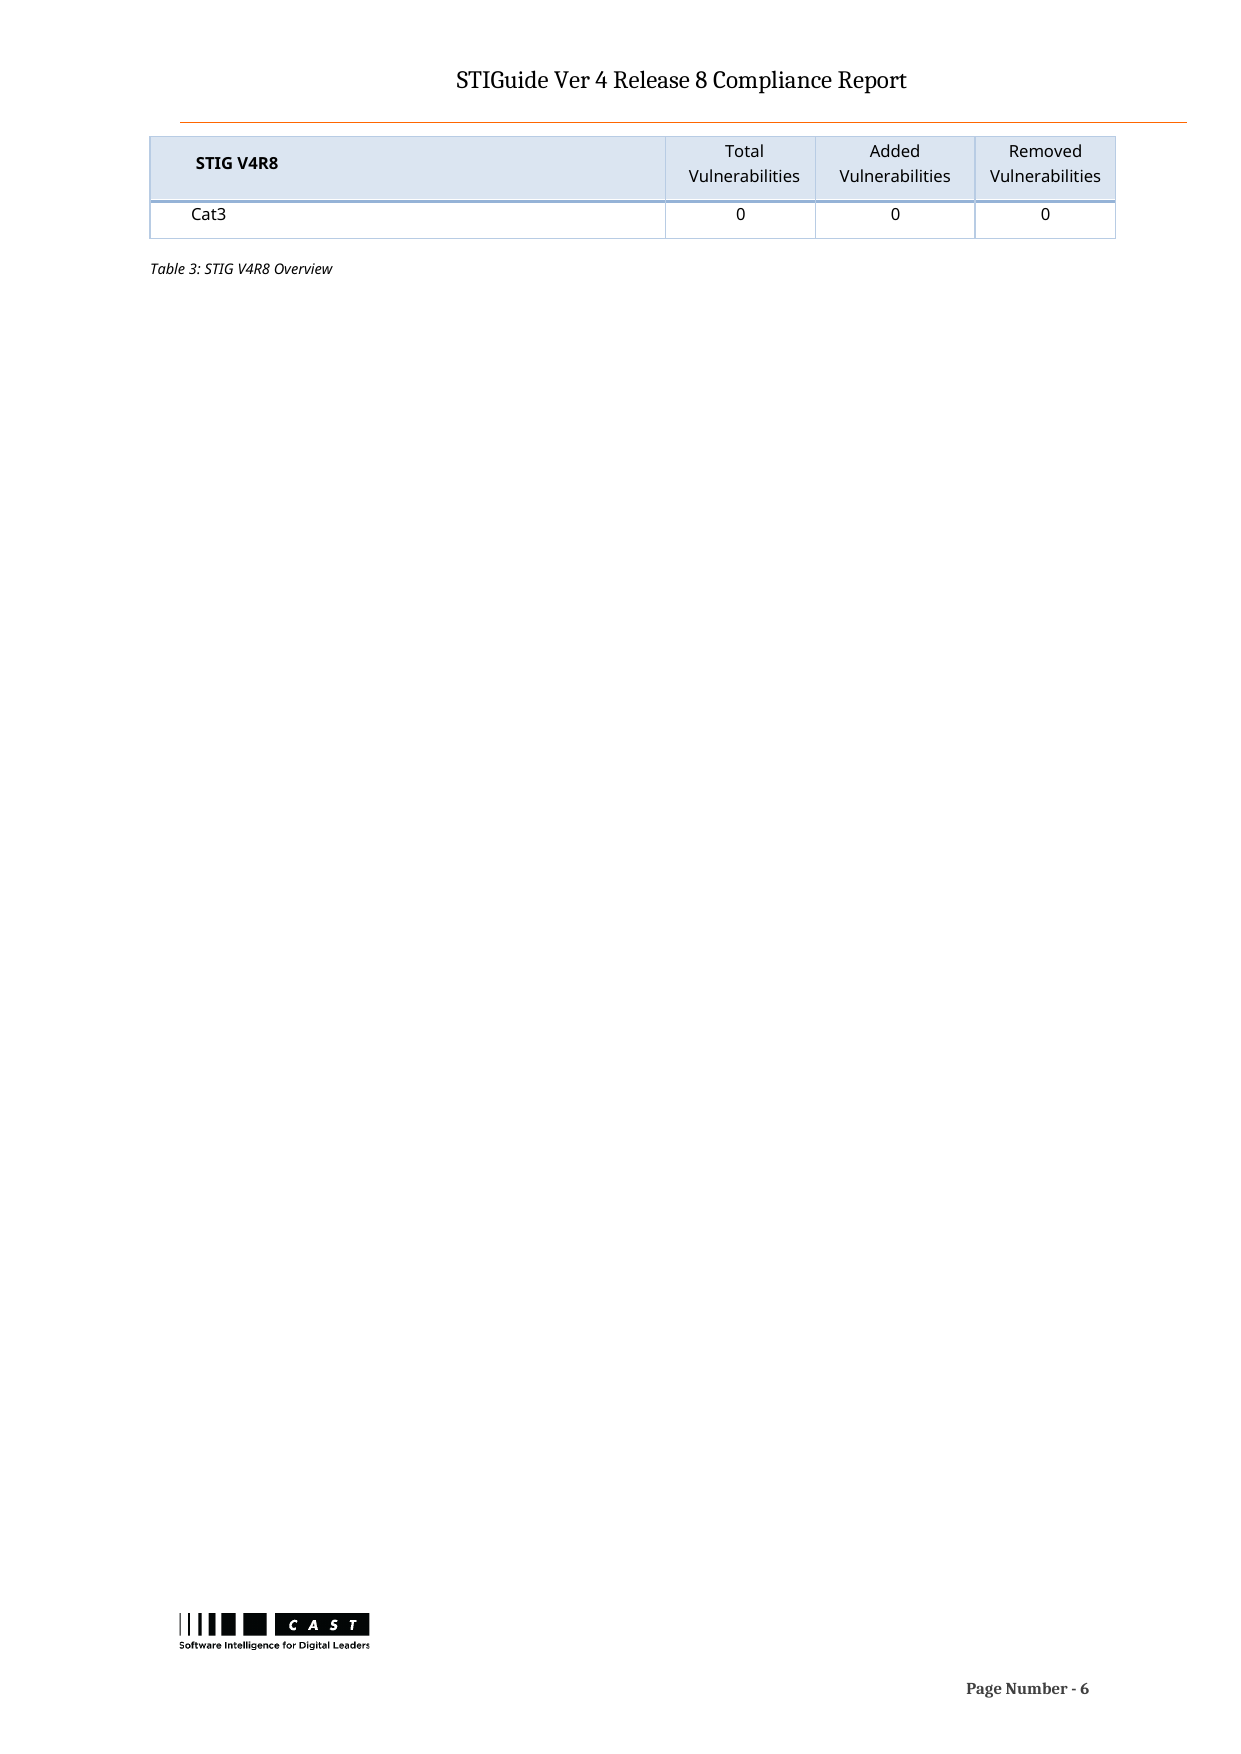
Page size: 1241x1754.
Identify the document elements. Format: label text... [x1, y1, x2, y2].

table_header Total Vulnerabilities [666, 137, 815, 199]
table_header Added Vulnerabilities [816, 137, 974, 199]
picture [179, 1613, 370, 1651]
table_header Removed Vulnerabilities [976, 137, 1115, 199]
table_cell 0 [816, 203, 974, 238]
table_cell 0 [666, 203, 815, 238]
text Table 3: STIG V4R8 Overview [150, 259, 1184, 279]
table_cell Cat3 [151, 203, 665, 238]
table_header STIG V4R8 [151, 137, 665, 199]
table_cell 0 [976, 203, 1115, 238]
